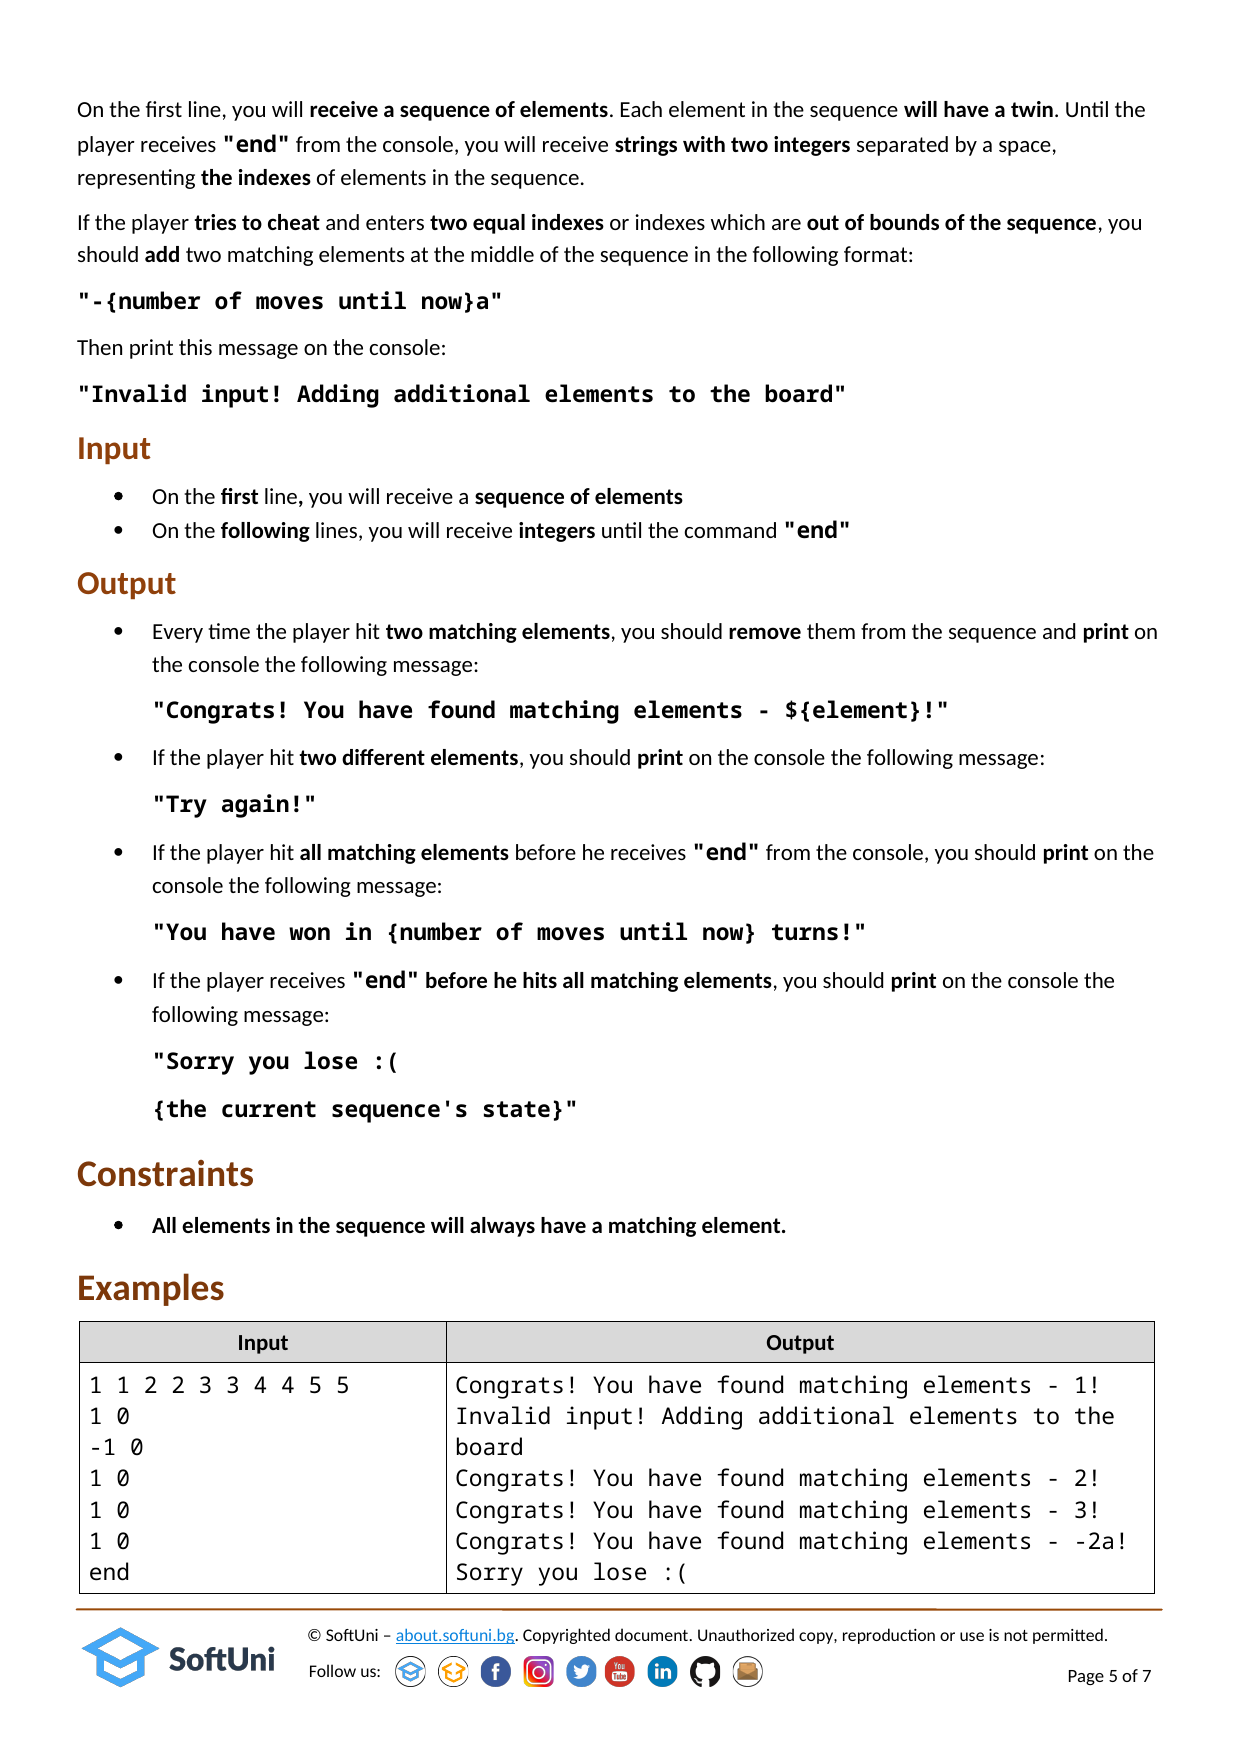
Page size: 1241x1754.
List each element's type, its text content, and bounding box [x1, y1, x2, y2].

text If the player tries to cheat and enters two equal indexes or indexes which are out of bounds of the sequence, you should add two matching elements at the middle of the sequence in the following format: [77, 208, 1163, 268]
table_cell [80, 1363, 446, 1593]
picture [523, 1656, 554, 1687]
picture [438, 1656, 469, 1687]
picture [75, 1621, 281, 1693]
picture [647, 1678, 656, 1687]
list Every time the player hit two matching elements, you should remove them from the sequence and print on the console the following message: [114, 617, 1163, 678]
list If the player hit all matching elements before he receives "end" from the console, you should print on the console the following message: [114, 836, 1163, 899]
picture [604, 1656, 635, 1687]
picture [669, 1678, 678, 1687]
text Then print this message on the console: [77, 333, 1163, 362]
list All elements in the sequence will always have a matching element. [114, 1211, 1163, 1239]
text "Congrats! You have found matching elements - ${element}!" [77, 694, 1163, 726]
picture [669, 1656, 678, 1665]
picture [661, 1669, 671, 1678]
list On the following lines, you will receive integers until the command "end" [114, 514, 1163, 545]
table_header Output [447, 1322, 1154, 1362]
text "Try again!" [77, 787, 1163, 819]
list If the player hit two different elements, you should print on the console the following message: [114, 743, 1163, 771]
subtitle Constraints [77, 1150, 1163, 1196]
subtitle Input [77, 427, 1163, 467]
picture [566, 1656, 597, 1687]
list If the player receives "end" before he hits all matching elements, you should print on the console the following message: [114, 964, 1163, 1028]
table_header Input [80, 1322, 446, 1362]
picture [690, 1656, 721, 1687]
picture [732, 1656, 763, 1687]
subtitle Output [77, 562, 1163, 603]
text "Invalid input! Adding additional elements to the board" [77, 378, 1163, 409]
picture [647, 1656, 656, 1665]
picture [480, 1656, 511, 1687]
text "-{number of moves until now}a" [77, 285, 1163, 316]
text "Sorry you lose :( [77, 1044, 1163, 1076]
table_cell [447, 1363, 1154, 1593]
subtitle Examples [77, 1264, 1163, 1310]
list On the first line, you will receive a sequence of elements [114, 482, 1163, 510]
text On the first line, you will receive a sequence of elements. Each element in the sequence will have a twin. Until the player receives "end" from the console, you will receive strings with two integers separated by a space, representing the indexes of elements in the sequence. [77, 95, 1163, 192]
text {the current sequence's state}" [77, 1093, 1163, 1124]
picture [395, 1656, 426, 1687]
text "You have won in {number of moves until now} turns!" [77, 916, 1163, 947]
